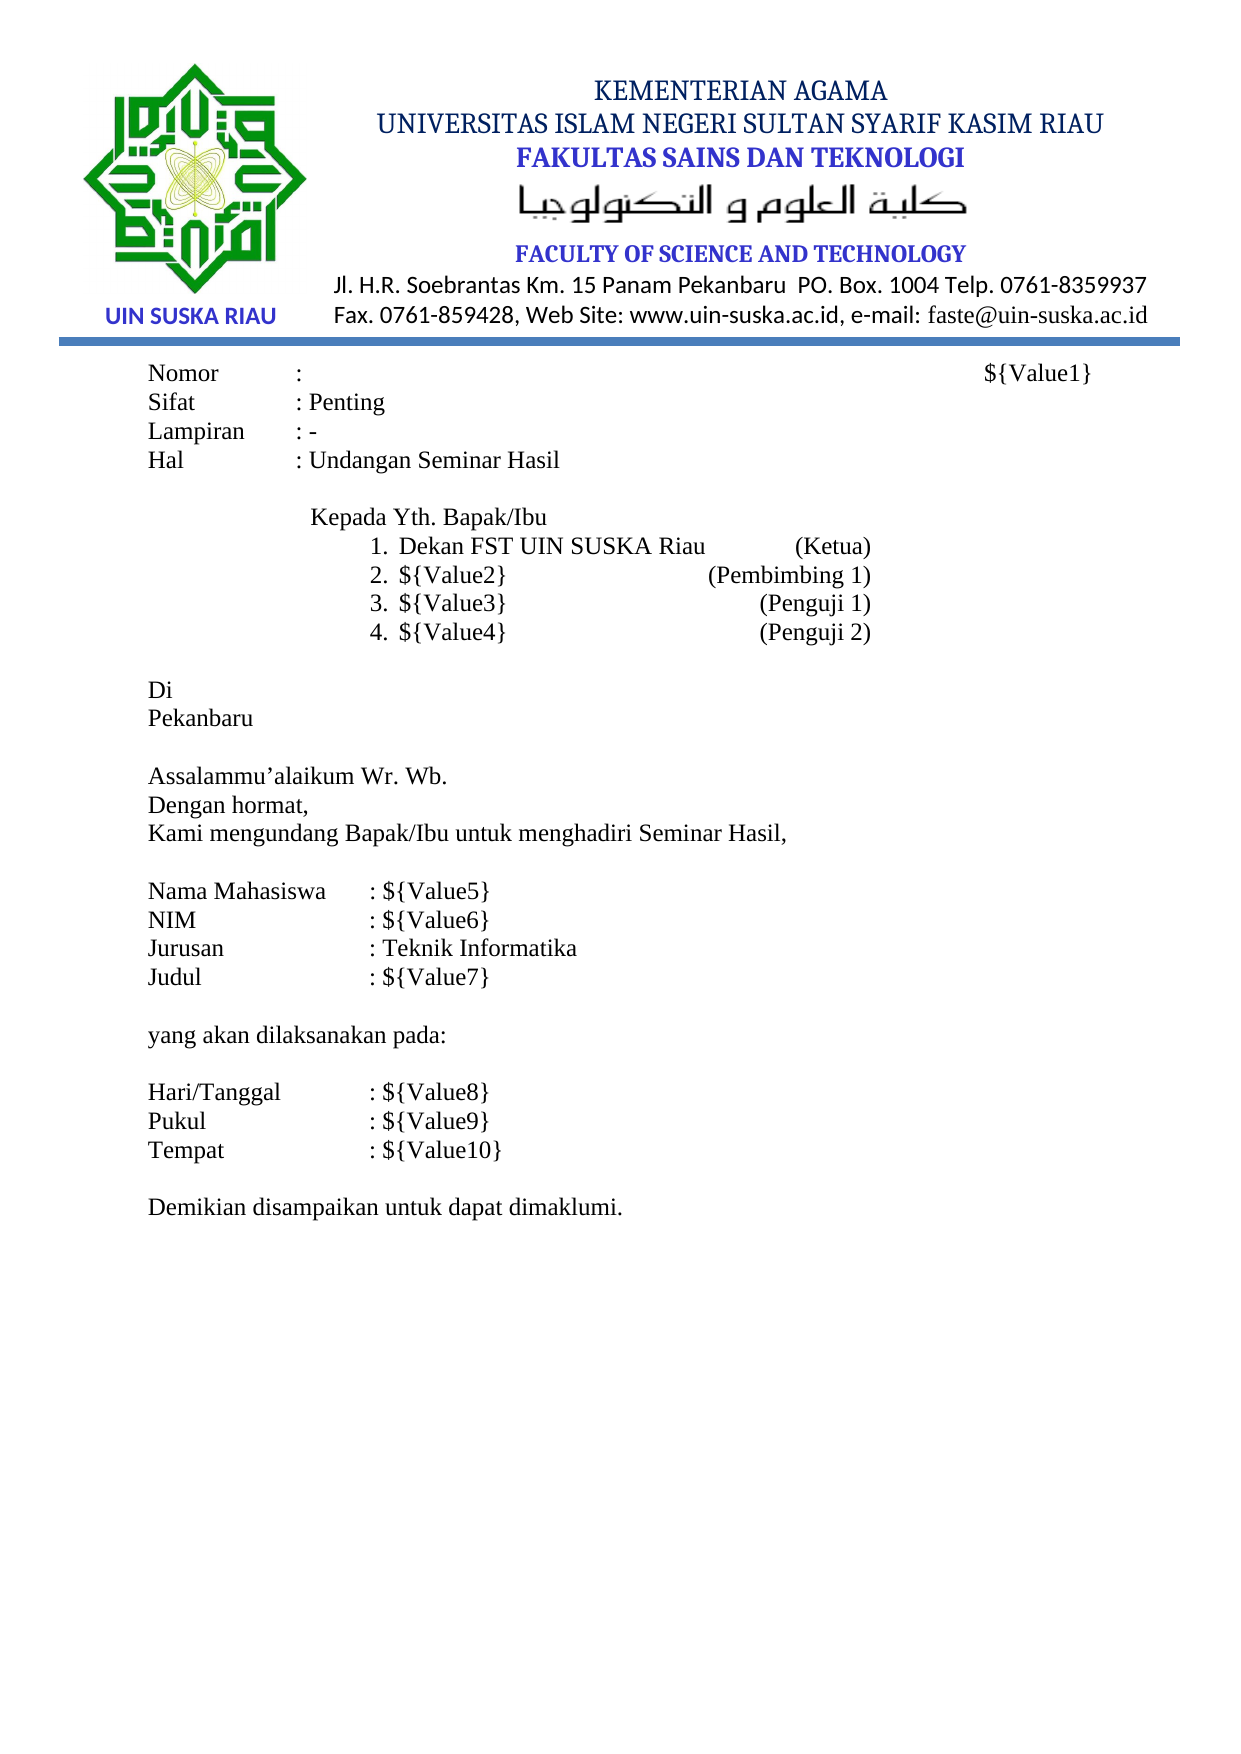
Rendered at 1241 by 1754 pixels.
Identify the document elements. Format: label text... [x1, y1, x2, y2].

picture [497, 174, 984, 240]
text yang akan dilaksanakan pada: [148, 1020, 1093, 1048]
picture [83, 63, 307, 294]
text Sifat : Penting [148, 387, 1093, 416]
text Nomor : ${Value1} [148, 358, 1093, 387]
text Kami mengundang Bapak/Ibu untuk menghadiri Seminar Hasil, [148, 818, 1093, 847]
list ${Value4} (Penguji 2) [369, 617, 1093, 646]
text NIM : ${Value6} [148, 905, 1093, 933]
text Di [148, 675, 1093, 703]
text Pekanbaru [148, 703, 1093, 732]
text Pukul : ${Value9} [148, 1106, 1093, 1135]
text Judul : ${Value7} [148, 962, 1093, 991]
text Hari/Tanggal : ${Value8} [148, 1077, 1093, 1106]
text Jurusan : Teknik Informatika [148, 933, 1093, 962]
text Dengan hormat, [148, 790, 1093, 818]
text Nama Mahasiswa : ${Value5} [148, 876, 1093, 905]
text Tempat : ${Value10} [148, 1135, 1093, 1163]
list ${Value3} (Penguji 1) [369, 588, 1093, 617]
list ${Value2} (Pembimbing 1) [369, 560, 1093, 588]
text Assalammu’alaikum Wr. Wb. [148, 761, 1093, 790]
text Demikian disampaikan untuk dapat dimaklumi. [148, 1192, 1093, 1221]
list Dekan FST UIN SUSKA Riau (Ketua) [369, 531, 1093, 560]
text Kepada Yth. Bapak/Ibu [148, 502, 1093, 531]
text Hal : Undangan Seminar Hasil [148, 445, 1093, 473]
text Lampiran : - [148, 416, 1093, 445]
